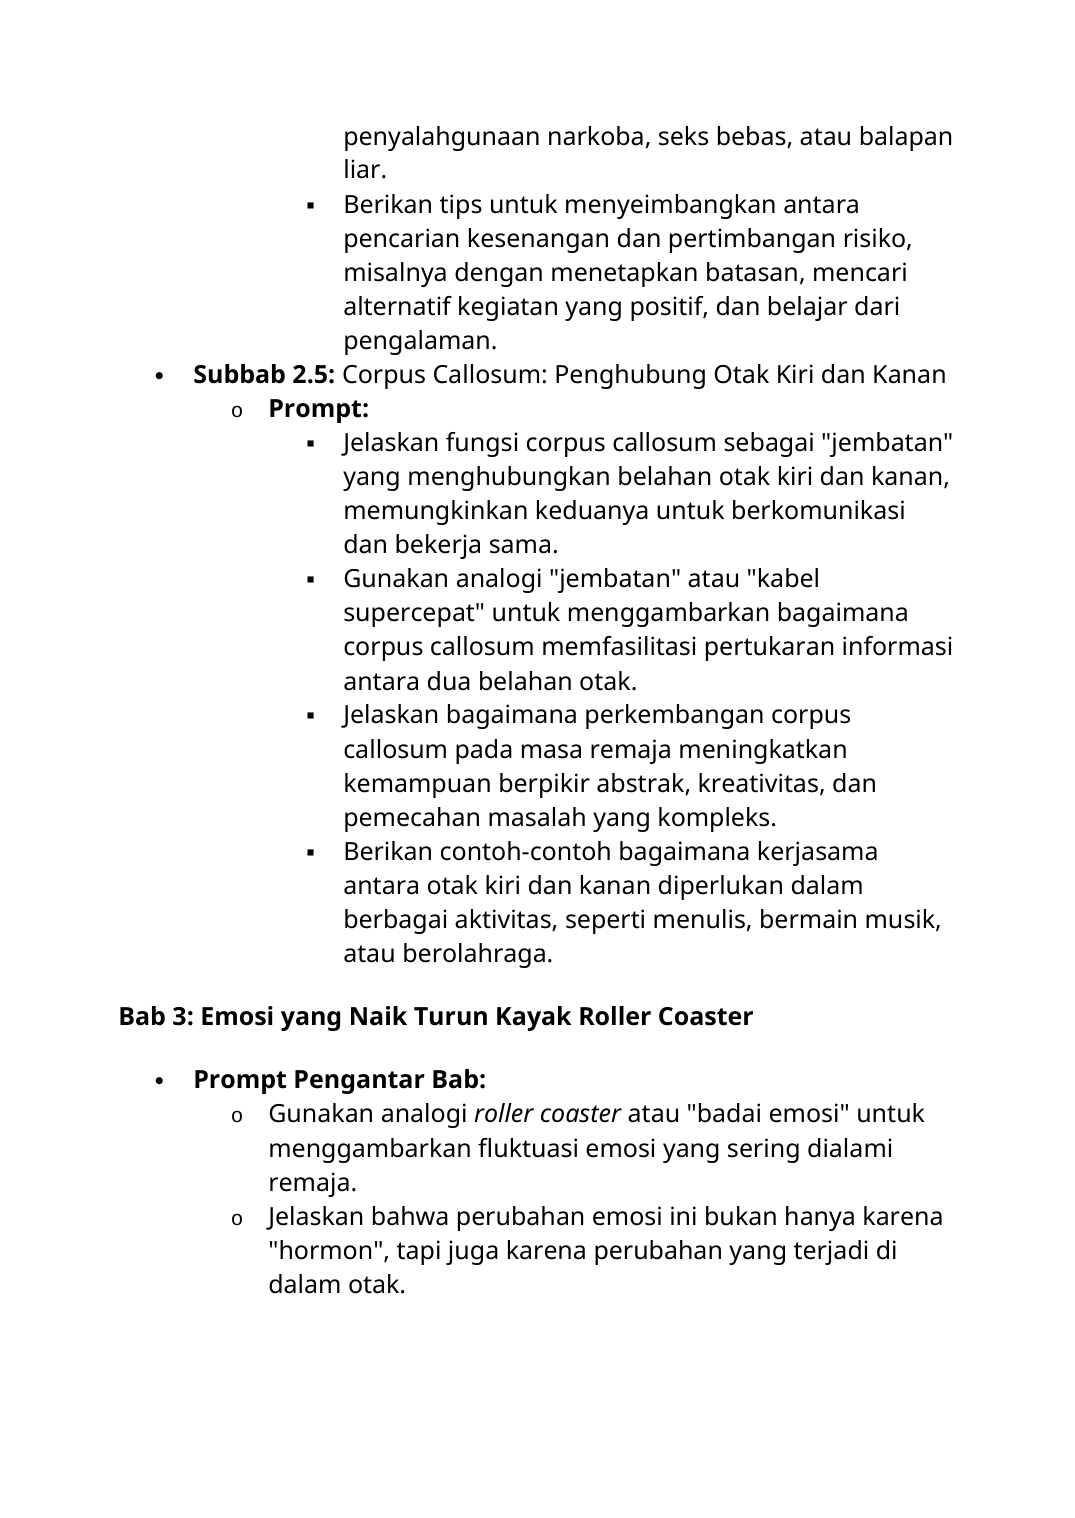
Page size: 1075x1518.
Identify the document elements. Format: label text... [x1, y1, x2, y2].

list Jelaskan bagaimana perkembangan corpus callosum pada masa remaja meningkatkan kemampuan berpikir abstrak, kreativitas, dan pemecahan masalah yang kompleks. [306, 697, 957, 833]
list Gunakan analogi roller coaster atau "badai emosi" untuk menggambarkan fluktuasi emosi yang sering dialami remaja. [231, 1096, 957, 1198]
list Jelaskan fungsi corpus callosum sebagai "jembatan" yang menghubungkan belahan otak kiri dan kanan, memungkinkan keduanya untuk berkomunikasi dan bekerja sama. [306, 425, 957, 561]
list Subbab 2.5: Corpus Callosum: Penghubung Otak Kiri dan Kanan [156, 357, 957, 391]
text Bab 3: Emosi yang Naik Turun Kayak Roller Coaster [118, 999, 957, 1033]
list Prompt Pengantar Bab: [156, 1062, 957, 1096]
list Berikan tips untuk menyeimbangkan antara pencarian kesenangan dan pertimbangan risiko, misalnya dengan menetapkan batasan, mencari alternatif kegiatan yang positif, dan belajar dari pengalaman. [306, 186, 957, 357]
list Berikan contoh-contoh bagaimana kerjasama antara otak kiri dan kanan diperlukan dalam berbagai aktivitas, seperti menulis, bermain musik, atau berolahraga. [306, 833, 957, 970]
list Gunakan analogi "jembatan" atau "kabel supercepat" untuk menggambarkan bagaimana corpus callosum memfasilitasi pertukaran informasi antara dua belahan otak. [306, 561, 957, 697]
list Prompt: [231, 391, 957, 425]
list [306, 118, 957, 186]
list Jelaskan bahwa perubahan emosi ini bukan hanya karena "hormon", tapi juga karena perubahan yang terjadi di dalam otak. [231, 1198, 957, 1301]
